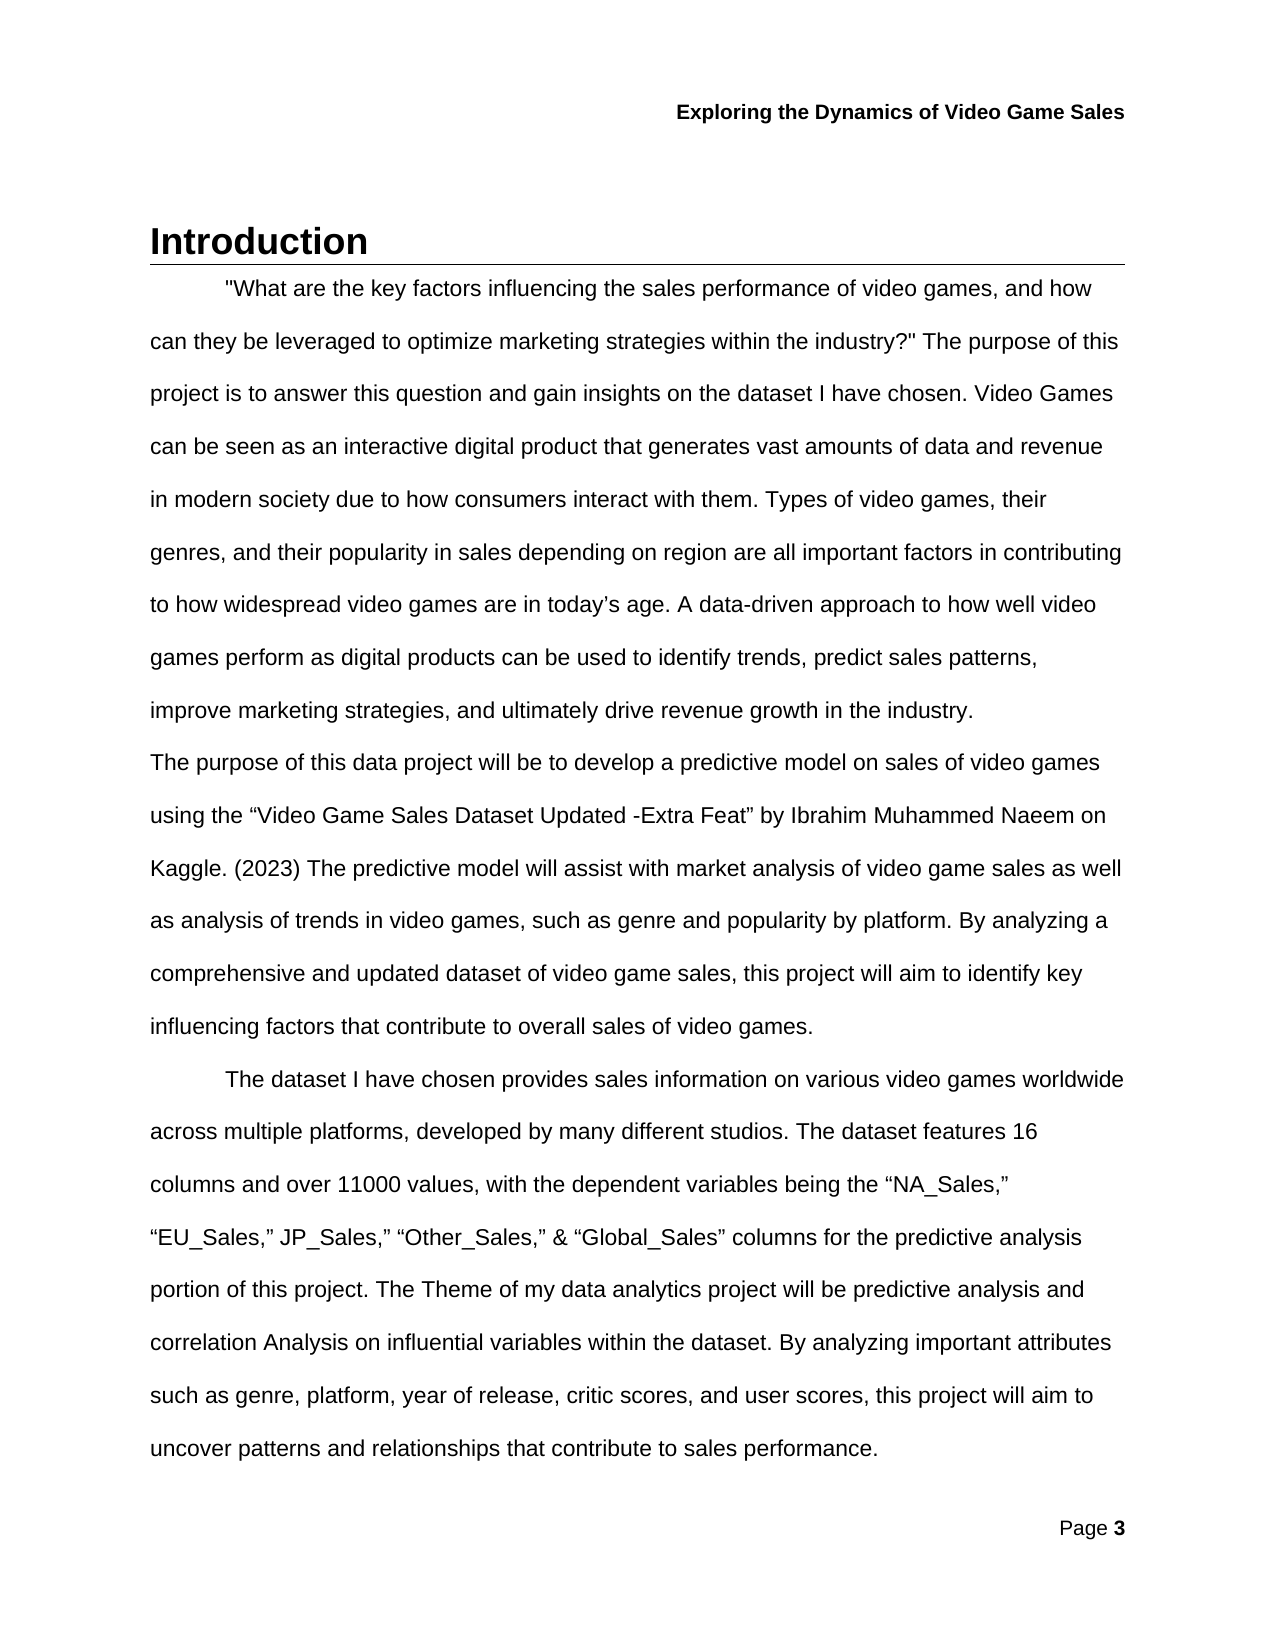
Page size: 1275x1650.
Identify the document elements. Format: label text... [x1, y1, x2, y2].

text The purpose of this data project will be to develop a predictive model on sales of video games using the “Video Game Sales Dataset Updated -Extra Feat” by Ibrahim Muhammed Naeem on Kaggle. (2023) The predictive model will assist with market analysis of video game sales as well as analysis of trends in video games, such as genre and popularity by platform. By analyzing a comprehensive and updated dataset of video game sales, this project will aim to identify key influencing factors that contribute to overall sales of video games. [150, 749, 1125, 1039]
text The dataset I have chosen provides sales information on various video games worldwide across multiple platforms, developed by many different studios. The dataset features 16 columns and over 11000 values, with the dependent variables being the “NA_Sales,” “EU_Sales,” JP_Sales,” “Other_Sales,” & “Global_Sales” columns for the predictive analysis portion of this project. The Theme of my data analytics project will be predictive analysis and correlation Analysis on influential variables within the dataset. By analyzing important attributes such as genre, platform, year of release, critic scores, and user scores, this project will aim to uncover patterns and relationships that contribute to sales performance. [150, 1066, 1125, 1461]
text "What are the key factors influencing the sales performance of video games, and how can they be leveraged to optimize marketing strategies within the industry?" The purpose of this project is to answer this question and gain insights on the dataset I have chosen. Video Games can be seen as an interactive digital product that generates vast amounts of data and revenue in modern society due to how consumers interact with them. Types of video games, their genres, and their popularity in sales depending on region are all important factors in contributing to how widespread video games are in today’s age. A data-driven approach to how well video games perform as digital products can be used to identify trends, predict sales patterns, improve marketing strategies, and ultimately drive revenue growth in the industry. [150, 275, 1125, 723]
subtitle Introduction [150, 219, 1125, 264]
